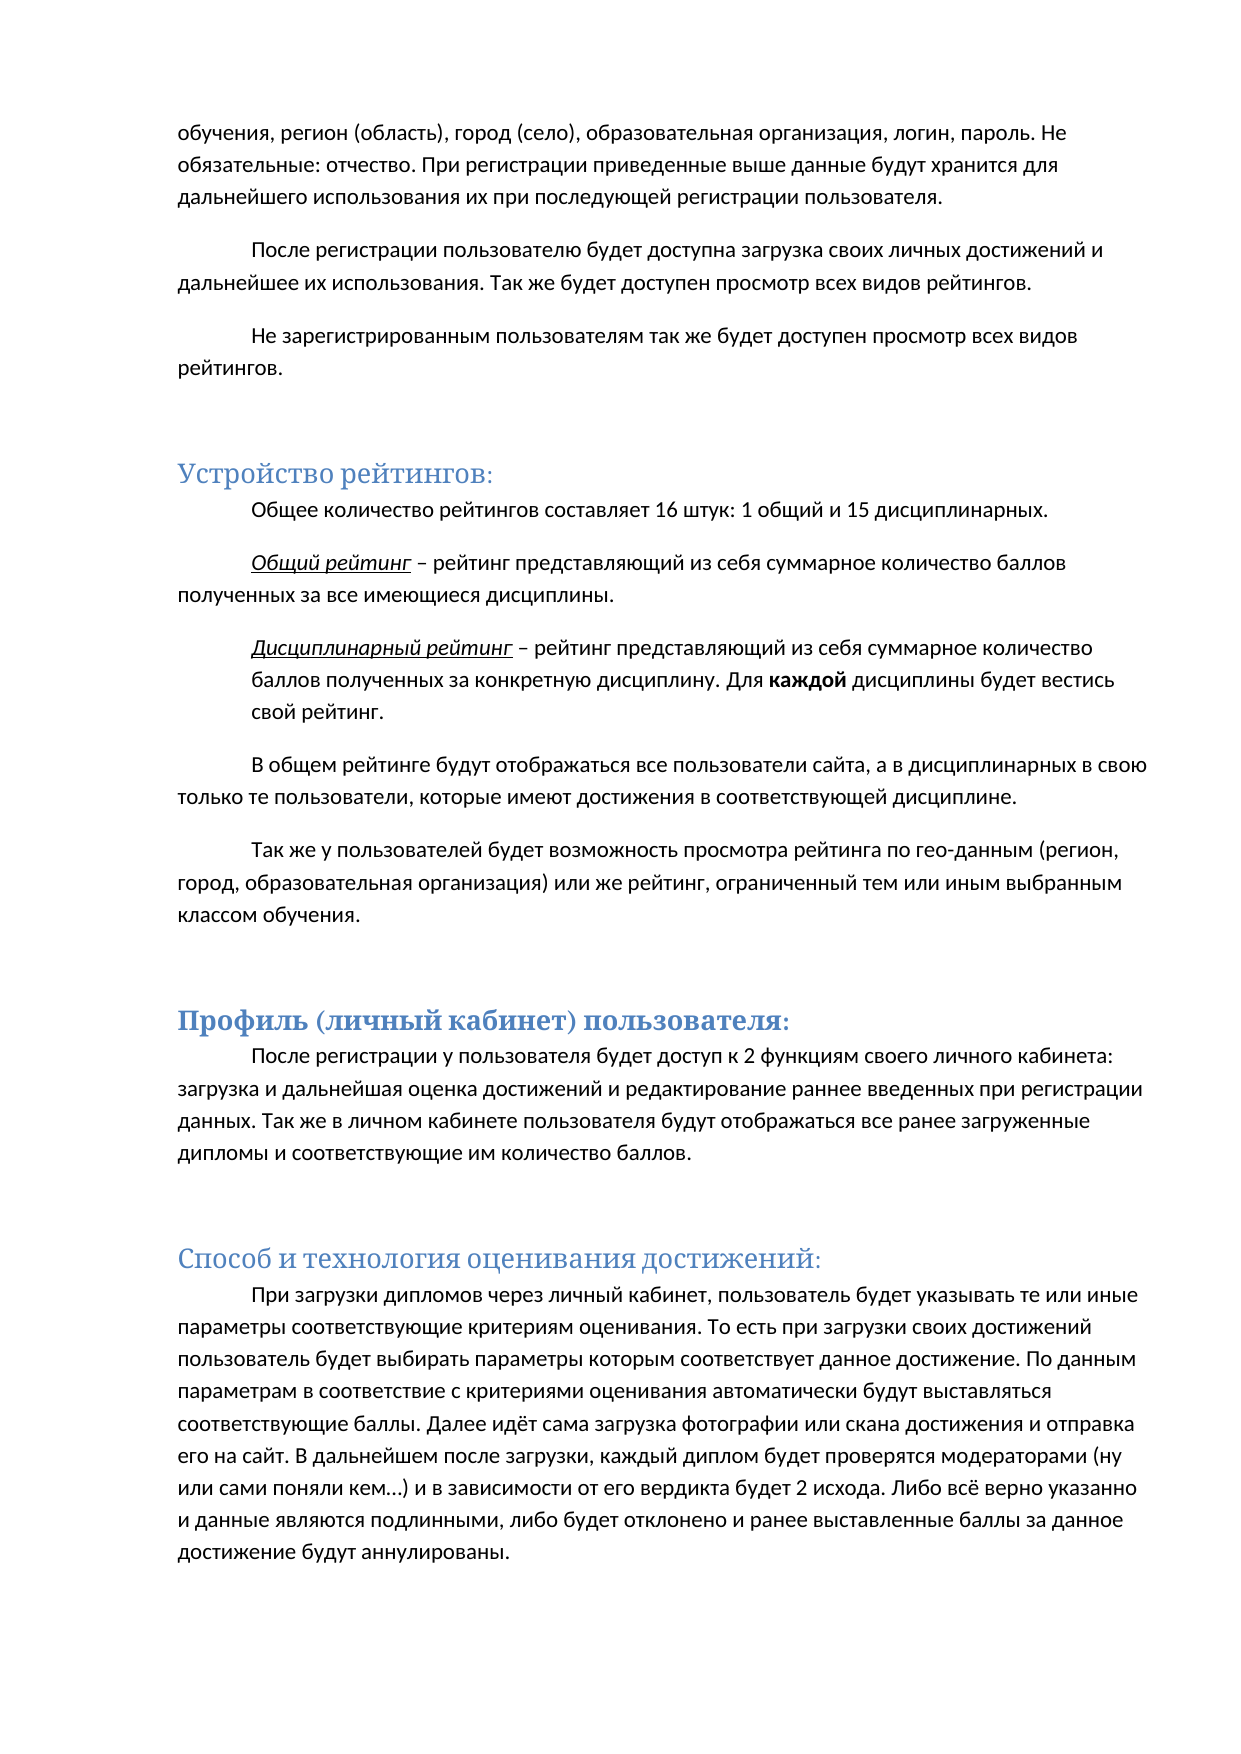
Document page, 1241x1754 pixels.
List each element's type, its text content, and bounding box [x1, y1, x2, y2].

subtitle Устройство рейтингов: [177, 459, 1152, 490]
text Так же у пользователей будет возможность просмотра рейтинга по гео-данным (регион, город, образовательная организация) или же рейтинг, ограниченный тем или иным выбранным классом обучения. [177, 836, 1152, 928]
text После регистрации у пользователя будет доступ к 2 функциям своего личного кабинета: загрузка и дальнейшая оценка достижений и редактирование раннее введенных при регистрации данных. Так же в личном кабинете пользователя будут отображаться все ранее загруженные дипломы и соответствующие им количество баллов. [177, 1042, 1152, 1166]
text Общее количество рейтингов составляет 16 штук: 1 общий и 15 дисциплинарных. [177, 495, 1152, 523]
text Общий рейтинг – рейтинг представляющий из себя суммарное количество баллов полученных за все имеющиеся дисциплины. [177, 548, 1152, 608]
text Дисциплинарный рейтинг – рейтинг представляющий из себя суммарное количество баллов полученных за конкретную дисциплину. Для каждой дисциплины будет вестись свой рейтинг. [251, 633, 1152, 725]
text В общем рейтинге будут отображаться все пользователи сайта, а в дисциплинарных в свою только те пользователи, которые имеют достижения в соответствующей дисциплине. [177, 750, 1152, 811]
text После регистрации пользователю будет доступна загрузка своих личных достижений и дальнейшее их использования. Так же будет доступен просмотр всех видов рейтингов. [177, 236, 1152, 296]
text Не зарегистрированным пользователям так же будет доступен просмотр всех видов рейтингов. [177, 321, 1152, 381]
text При загрузки дипломов через личный кабинет, пользователь будет указывать те или иные параметры соответствующие критериям оценивания. То есть при загрузки своих достижений пользователь будет выбирать параметры которым соответствует данное достижение. По данным параметрам в соответствие с критериями оценивания автоматически будут выставляться соответствующие баллы. Далее идёт сама загрузка фотографии или скана достижения и отправка его на сайт. В дальнейшем после загрузки, каждый диплом будет проверятся модераторами (ну или сами поняли кем…) и в зависимости от его вердикта будет 2 исхода. Либо всё верно указанно и данные являются подлинными, либо будет отклонено и ранее выставленные баллы за данное достижение будут аннулированы. [177, 1280, 1152, 1566]
subtitle Профиль (личный кабинет) пользователя: [177, 1006, 1152, 1037]
subtitle Способ и технология оценивания достижений: [177, 1244, 1152, 1275]
